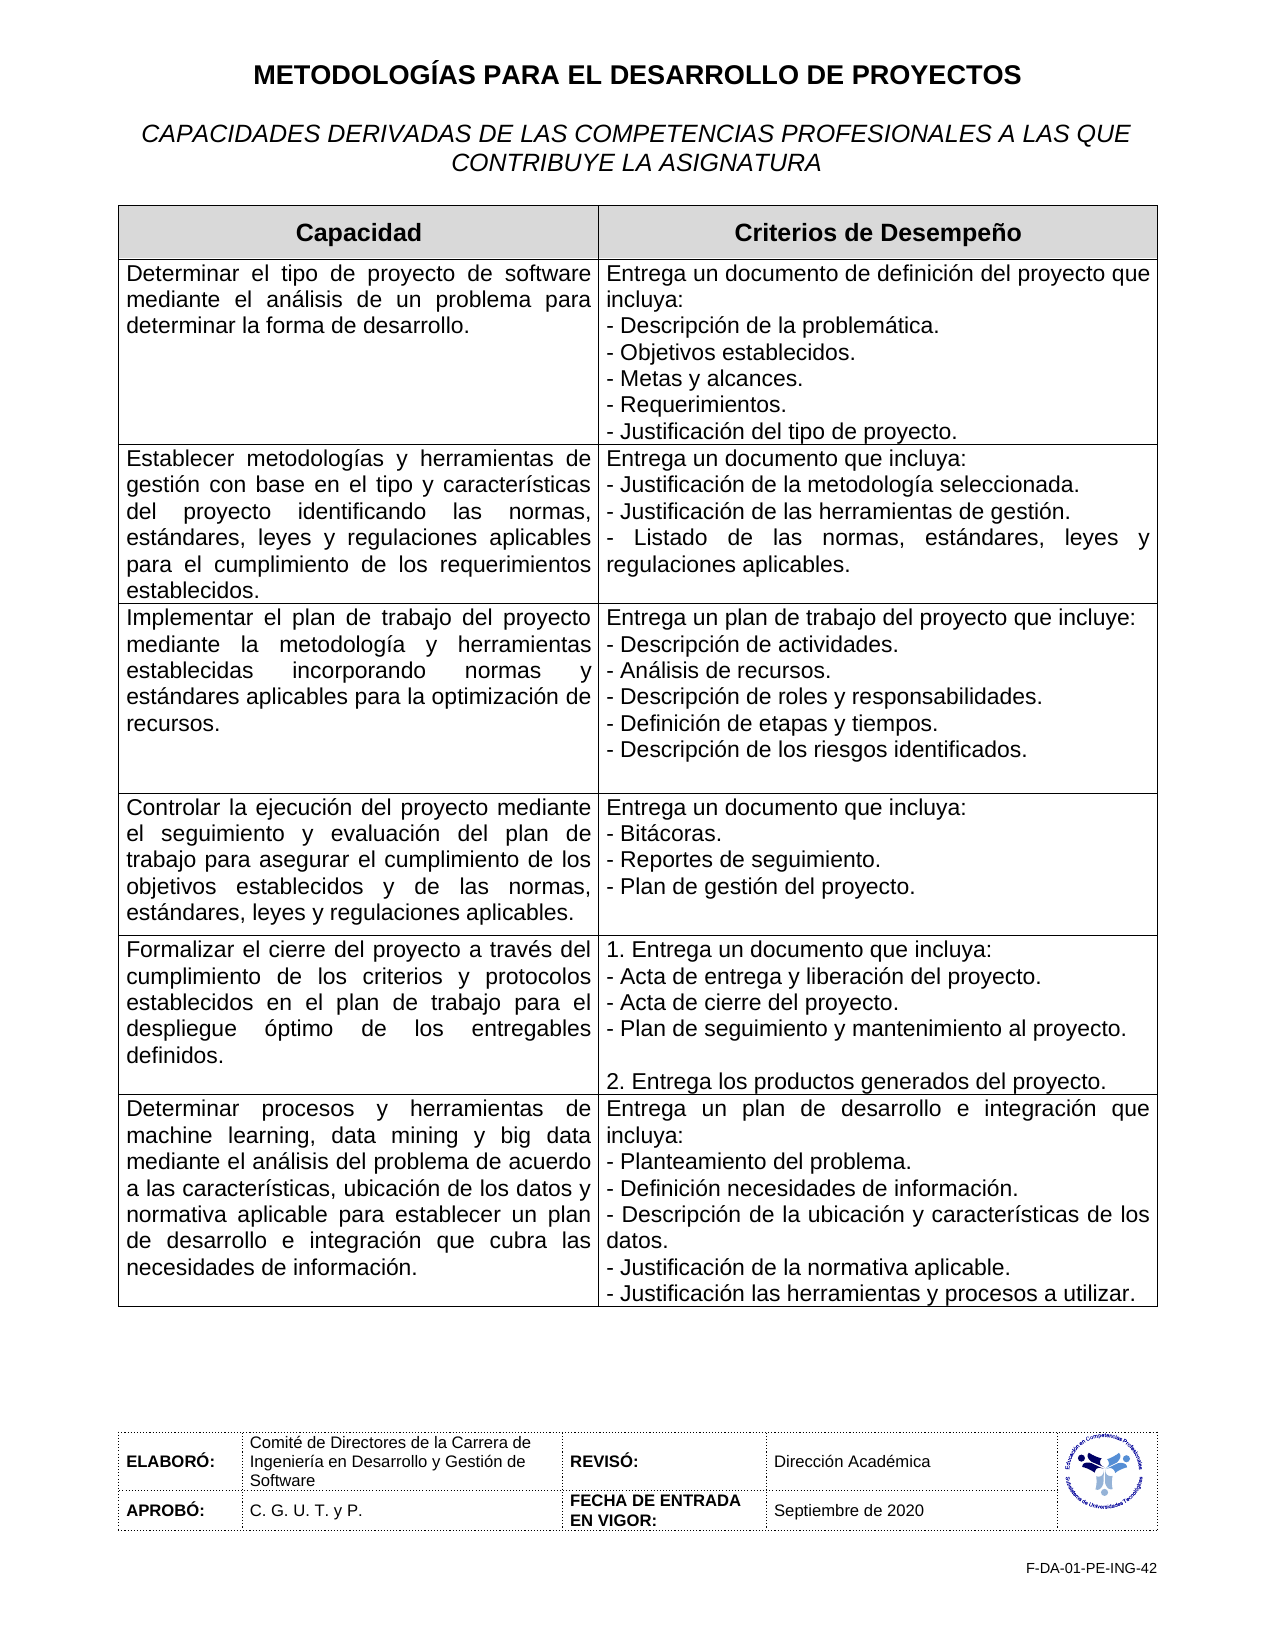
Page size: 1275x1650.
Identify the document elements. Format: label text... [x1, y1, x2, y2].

table_cell Entrega un documento que incluya: - Justificación de la metodología seleccionada. - Justificación de las herramientas de gestión. - Listado de las normas, estándares, leyes y regulaciones aplicables. [599, 445, 1157, 603]
table_cell Establecer metodologías y herramientas de gestión con base en el tipo y características del proyecto identificando las normas, estándares, leyes y regulaciones aplicables para el cumplimiento de los requerimientos establecidos. [119, 445, 598, 603]
table_cell Determinar el tipo de proyecto de software mediante el análisis de un problema para determinar la forma de desarrollo. [119, 260, 598, 444]
text CAPACIDADES DERIVADAS DE LAS COMPETENCIAS PROFESIONALES A LAS QUE CONTRIBUYE LA ASIGNATURA [118, 119, 1157, 177]
table_cell Controlar la ejecución del proyecto mediante el seguimiento y evaluación del plan de trabajo para asegurar el cumplimiento de los objetivos establecidos y de las normas, estándares, leyes y regulaciones aplicables. [119, 794, 598, 935]
table_header Criterios de Desempeño [599, 206, 1157, 258]
table_header Capacidad [119, 206, 598, 258]
table_cell Entrega un plan de desarrollo e integración que incluya: - Planteamiento del problema. - Definición necesidades de información. - Descripción de la ubicación y características de los datos. - Justificación de la normativa aplicable. - Justificación las herramientas y procesos a utilizar. [599, 1095, 1157, 1306]
table_cell Entrega un documento de definición del proyecto que incluya: - Descripción de la problemática. - Objetivos establecidos. - Metas y alcances. - Requerimientos. - Justificación del tipo de proyecto. [599, 260, 1157, 444]
table_cell Entrega un documento que incluya: - Bitácoras. - Reportes de seguimiento. - Plan de gestión del proyecto. [599, 794, 1157, 935]
table_cell Entrega un plan de trabajo del proyecto que incluye: - Descripción de actividades. - Análisis de recursos. - Descripción de roles y responsabilidades. - Definición de etapas y tiempos. - Descripción de los riesgos identificados. [599, 604, 1157, 793]
table_cell Implementar el plan de trabajo del proyecto mediante la metodología y herramientas establecidas incorporando normas y estándares aplicables para la optimización de recursos. [119, 604, 598, 793]
table_cell Formalizar el cierre del proyecto a través del cumplimiento de los criterios y protocolos establecidos en el plan de trabajo para el despliegue óptimo de los entregables definidos. [119, 936, 598, 1094]
table_cell Determinar procesos y herramientas de machine learning, data mining y big data mediante el análisis del problema de acuerdo a las características, ubicación de los datos y normativa aplicable para establecer un plan de desarrollo e integración que cubra las necesidades de información. [119, 1095, 598, 1306]
text METODOLOGÍAS PARA EL DESARROLLO DE PROYECTOS [118, 59, 1157, 90]
table_cell 1. Entrega un documento que incluya: - Acta de entrega y liberación del proyecto. - Acta de cierre del proyecto. - Plan de seguimiento y mantenimiento al proyecto. 2. Entrega los productos generados del proyecto. [599, 936, 1157, 1094]
